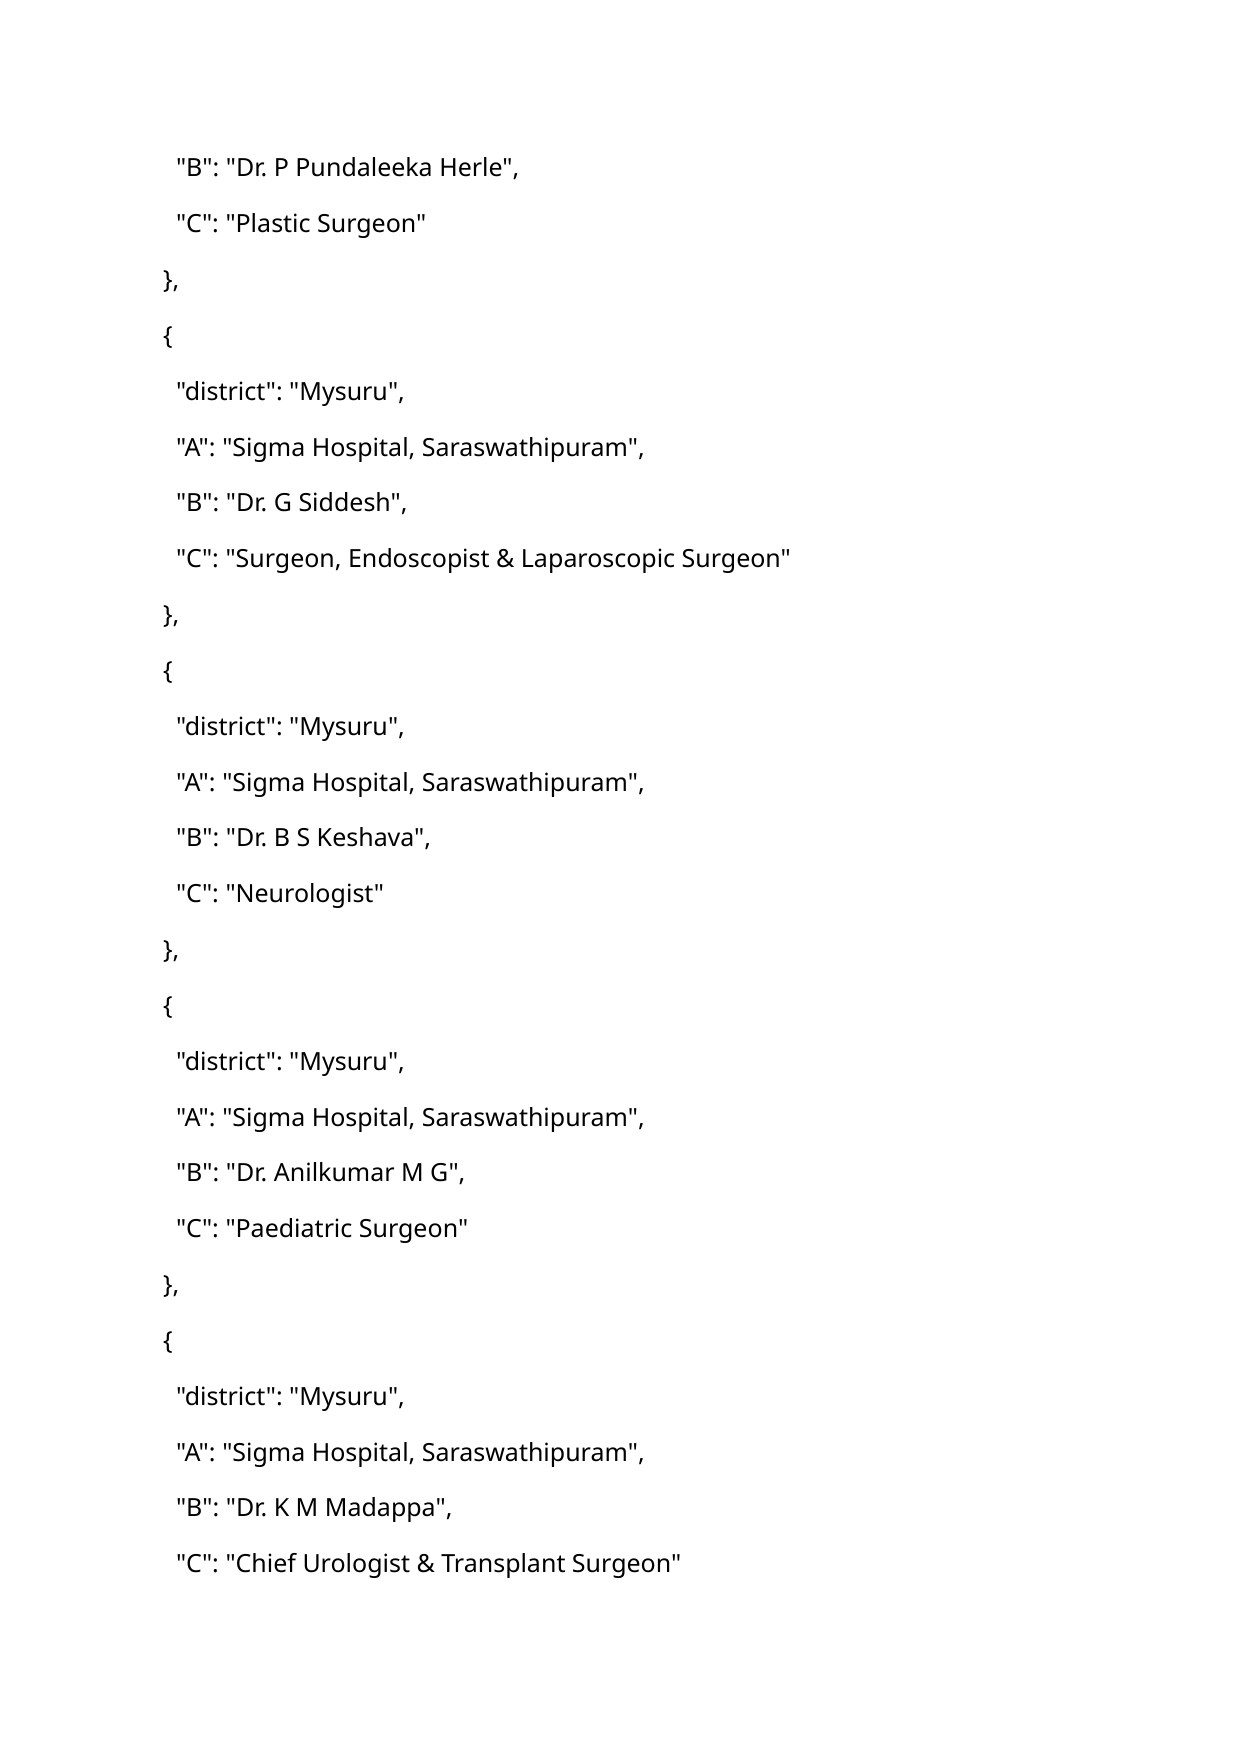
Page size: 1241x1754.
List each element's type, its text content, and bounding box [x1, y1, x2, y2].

text "C": "Surgeon, Endoscopist & Laparoscopic Surgeon" [150, 541, 1090, 575]
text { [150, 652, 1090, 687]
text "district": "Mysuru", [150, 1043, 1090, 1077]
text "A": "Sigma Hospital, Saraswathipuram", [150, 1099, 1090, 1133]
text "B": "Dr. B S Keshava", [150, 820, 1090, 854]
text "A": "Sigma Hospital, Saraswathipuram", [150, 764, 1090, 798]
text "B": "Dr. G Siddesh", [150, 485, 1090, 519]
text "C": "Paediatric Surgeon" [150, 1211, 1090, 1245]
text "C": "Plastic Surgeon" [150, 206, 1090, 240]
text { [150, 987, 1090, 1022]
text { [150, 1322, 1090, 1357]
text "C": "Chief Urologist & Transplant Surgeon" [150, 1546, 1090, 1580]
text "A": "Sigma Hospital, Saraswathipuram", [150, 1434, 1090, 1468]
text { [150, 317, 1090, 352]
text }, [150, 1267, 1090, 1301]
text }, [150, 932, 1090, 966]
text }, [150, 262, 1090, 296]
text "B": "Dr. K M Madappa", [150, 1490, 1090, 1524]
text "B": "Dr. Anilkumar M G", [150, 1155, 1090, 1189]
text "district": "Mysuru", [150, 1378, 1090, 1412]
text "C": "Neurologist" [150, 876, 1090, 910]
text "district": "Mysuru", [150, 708, 1090, 742]
text "B": "Dr. P Pundaleeka Herle", [150, 150, 1090, 184]
text }, [150, 597, 1090, 631]
text "A": "Sigma Hospital, Saraswathipuram", [150, 429, 1090, 463]
text "district": "Mysuru", [150, 373, 1090, 407]
